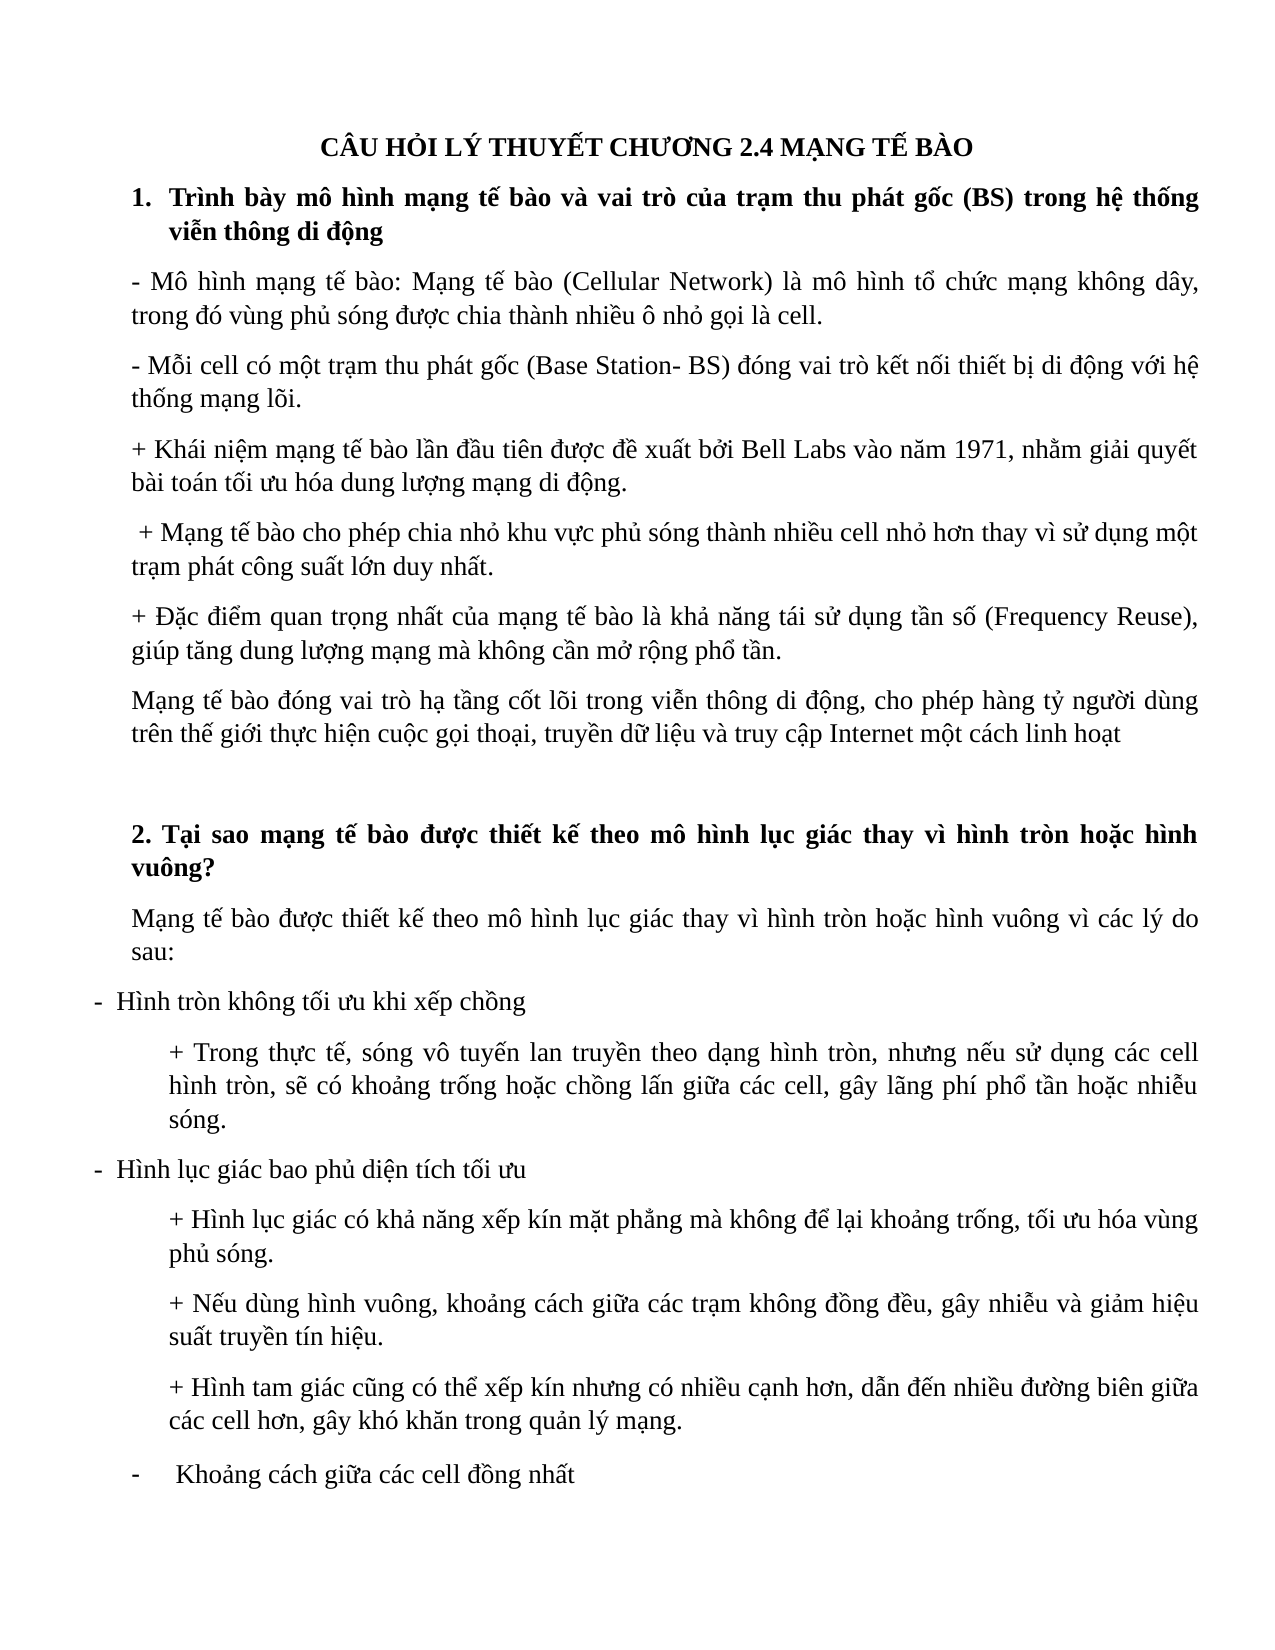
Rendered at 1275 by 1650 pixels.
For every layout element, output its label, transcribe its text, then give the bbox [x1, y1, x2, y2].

list Khoảng cách giữa các cell đồng nhất [131, 1454, 1200, 1491]
text - Hình tròn không tối ưu khi xếp chồng [94, 985, 1200, 1017]
text CÂU HỎI LÝ THUYẾT CHƯƠNG 2.4 MẠNG TẾ BÀO [94, 131, 1200, 162]
list Trình bày mô hình mạng tế bào và vai trò của trạm thu phát gốc (BS) trong hệ thống viễn thông di động [131, 181, 1200, 246]
text + Nếu dùng hình vuông, khoảng cách giữa các trạm không đồng đều, gây nhiễu và giảm hiệu suất truyền tín hiệu. [169, 1287, 1200, 1352]
text + Hình tam giác cũng có thể xếp kín nhưng có nhiều cạnh hơn, dẫn đến nhiều đường biên giữa các cell hơn, gây khó khăn trong quản lý mạng. [169, 1371, 1200, 1435]
text Mạng tế bào được thiết kế theo mô hình lục giác thay vì hình tròn hoặc hình vuông vì các lý do sau: [131, 902, 1200, 966]
text + Trong thực tế, sóng vô tuyến lan truyền theo dạng hình tròn, nhưng nếu sử dụng các cell hình tròn, sẽ có khoảng trống hoặc chồng lấn giữa các cell, gây lãng phí phổ tần hoặc nhiễu sóng. [169, 1036, 1200, 1134]
text + Khái niệm mạng tế bào lần đầu tiên được đề xuất bởi Bell Labs vào năm 1971, nhằm giải quyết bài toán tối ưu hóa dung lượng mạng di động. [131, 433, 1200, 497]
text - Mô hình mạng tế bào: Mạng tế bào (Cellular Network) là mô hình tổ chức mạng không dây, trong đó vùng phủ sóng được chia thành nhiều ô nhỏ gọi là cell. [131, 265, 1200, 330]
text Mạng tế bào đóng vai trò hạ tầng cốt lõi trong viễn thông di động, cho phép hàng tỷ người dùng trên thế giới thực hiện cuộc gọi thoại, truyền dữ liệu và truy cập Internet một cách linh hoạt [131, 684, 1200, 749]
text + Đặc điểm quan trọng nhất của mạng tế bào là khả năng tái sử dụng tần số (Frequency Reuse), giúp tăng dung lượng mạng mà không cần mở rộng phổ tần. [131, 600, 1200, 665]
text + Hình lục giác có khả năng xếp kín mặt phẳng mà không để lại khoảng trống, tối ưu hóa vùng phủ sóng. [169, 1203, 1200, 1268]
text - Hình lục giác bao phủ diện tích tối ưu [94, 1153, 1200, 1184]
text + Mạng tế bào cho phép chia nhỏ khu vực phủ sóng thành nhiều cell nhỏ hơn thay vì sử dụng một trạm phát công suất lớn duy nhất. [131, 516, 1200, 581]
text 2. Tại sao mạng tế bào được thiết kế theo mô hình lục giác thay vì hình tròn hoặc hình vuông? [131, 818, 1200, 883]
text - Mỗi cell có một trạm thu phát gốc (Base Station- BS) đóng vai trò kết nối thiết bị di động với hệ thống mạng lõi. [131, 349, 1200, 414]
